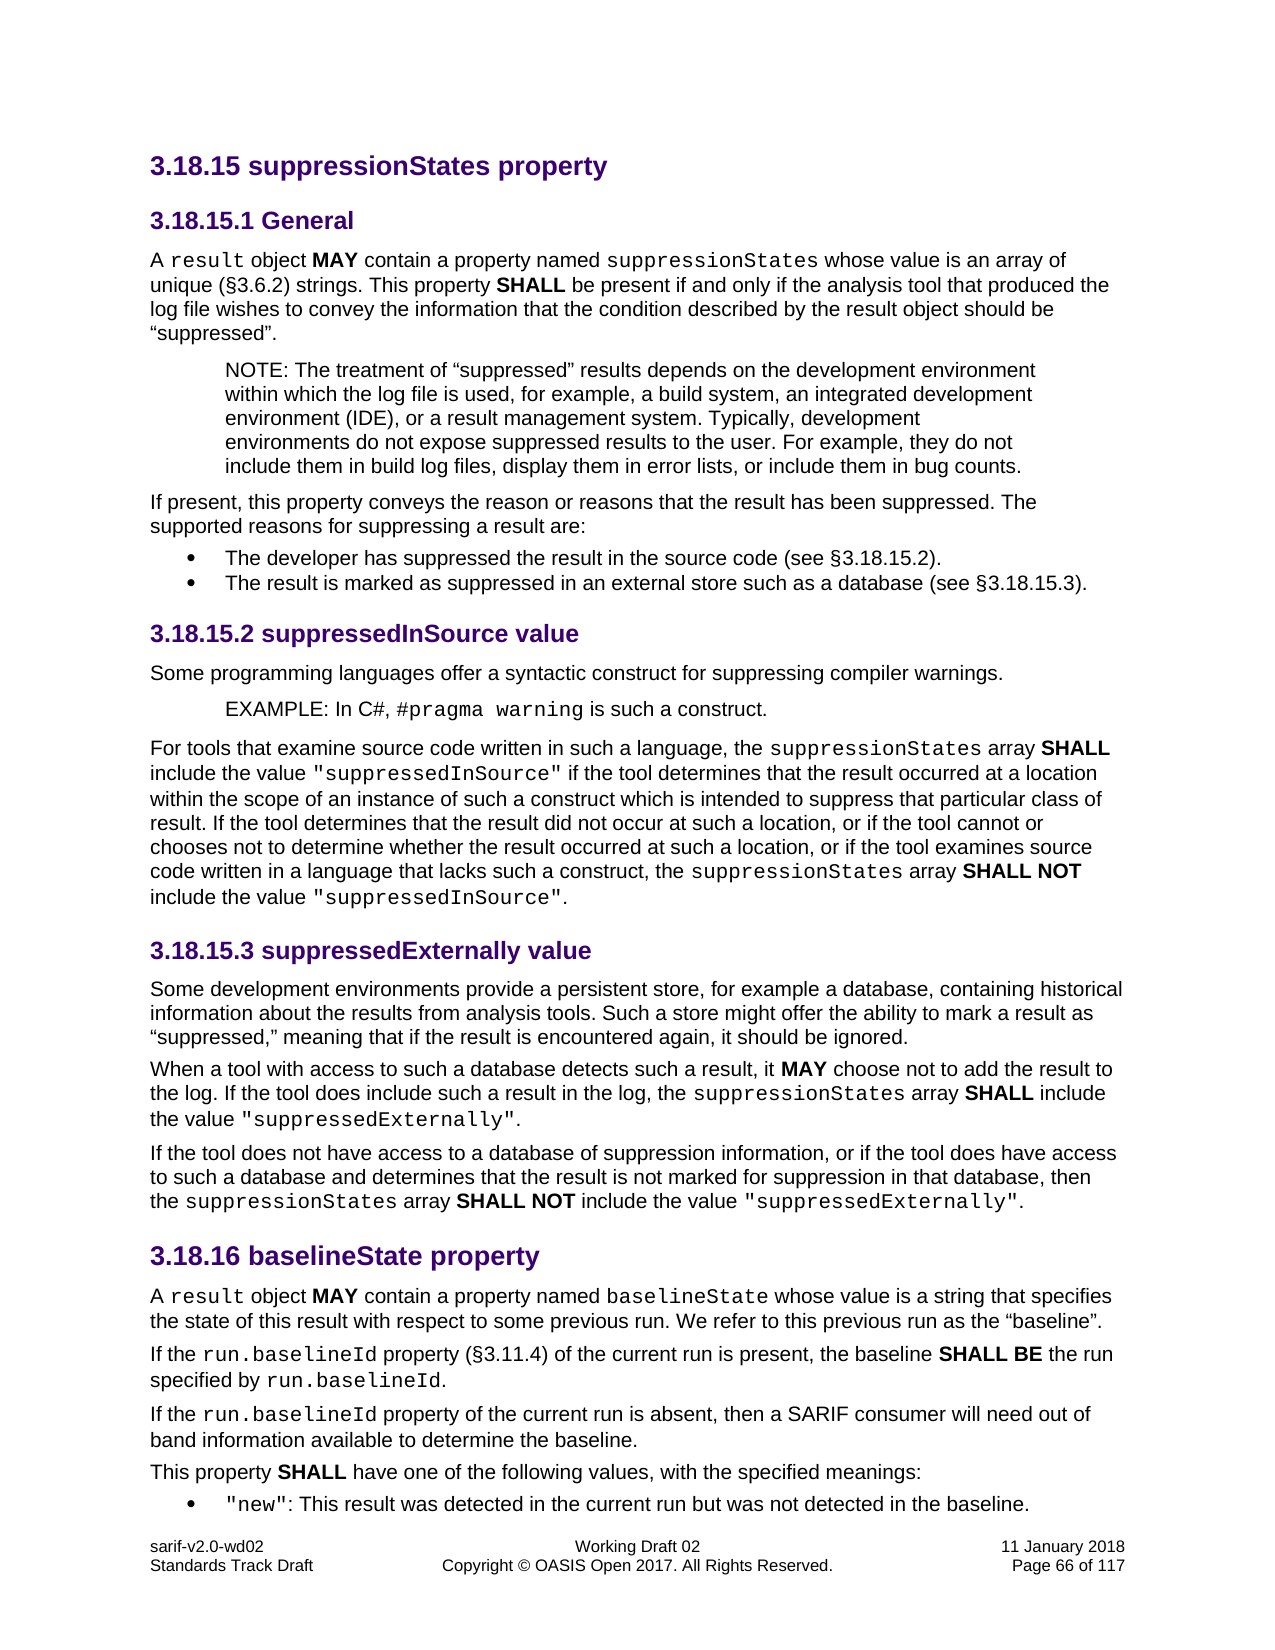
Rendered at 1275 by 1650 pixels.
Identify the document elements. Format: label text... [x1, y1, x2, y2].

text If the run.baselineId property (§3.11.4) of the current run is present, the baseline SHALL BE the run specified by run.baselineId. [150, 1342, 1125, 1393]
subtitle suppressionStates property [150, 150, 1125, 181]
subtitle General [150, 206, 1125, 235]
subtitle suppressedInSource value [150, 619, 1125, 648]
text If the tool does not have access to a database of suppression information, or if the tool does have access to such a database and determines that the result is not marked for suppression in that database, then the suppressionStates array SHALL NOT include the value "suppressedExternally". [150, 1141, 1125, 1215]
text If the run.baselineId property of the current run is absent, then a SARIF consumer will need out of band information available to determine the baseline. [150, 1402, 1125, 1451]
text A result object MAY contain a property named baselineState whose value is a string that specifies the state of this result with respect to some previous run. We refer to this previous run as the “baseline”. [150, 1283, 1125, 1333]
text EXAMPLE: In C#, #pragma warning is such a construct. [225, 697, 1050, 723]
text A result object MAY contain a property named suppressionStates whose value is an array of unique (§3.6.2) strings. This property SHALL be present if and only if the analysis tool that produced the log file wishes to convey the information that the condition described by the result object should be “suppressed”. [150, 247, 1125, 345]
text When a tool with access to such a database detects such a result, it MAY choose not to add the result to the log. If the tool does include such a result in the log, the suppressionStates array SHALL include the value "suppressedExternally". [150, 1057, 1125, 1133]
text This property SHALL have one of the following values, with the specified meanings: [150, 1460, 1125, 1484]
text If present, this property conveys the reason or reasons that the result has been suppressed. The supported reasons for suppressing a result are: [150, 490, 1125, 538]
list The result is marked as suppressed in an external store such as a database (see §3.18.15.3). [187, 570, 1125, 594]
text NOTE: The treatment of “suppressed” results depends on the development environment within which the log file is used, for example, a build system, an integrated development environment (IDE), or a result management system. Typically, development environments do not expose suppressed results to the user. For example, they do not include them in build log files, display them in error lists, or include them in bug counts. [225, 358, 1050, 477]
subtitle baselineState property [150, 1240, 1125, 1271]
list The developer has suppressed the result in the source code (see §3.18.15.2). [187, 546, 1125, 570]
text Some development environments provide a persistent store, for example a database, containing historical information about the results from analysis tools. Such a store might offer the ability to mark a result as “suppressed,” meaning that if the result is encountered again, it should be ignored. [150, 977, 1125, 1049]
text Some programming languages offer a syntactic construct for suppressing compiler warnings. [150, 661, 1125, 684]
text For tools that examine source code written in such a language, the suppressionStates array SHALL include the value "suppressedInSource" if the tool determines that the result occurred at a location within the scope of an instance of such a construct which is intended to suppress that particular class of result. If the tool determines that the result did not occur at such a location, or if the tool cannot or chooses not to determine whether the result occurred at such a location, or if the tool examines source code written in a language that lacks such a construct, the suppressionStates array SHALL NOT include the value "suppressedInSource". [150, 735, 1125, 911]
subtitle suppressedExternally value [150, 936, 1125, 964]
list "new": This result was detected in the current run but was not detected in the baseline. [187, 1492, 1125, 1518]
